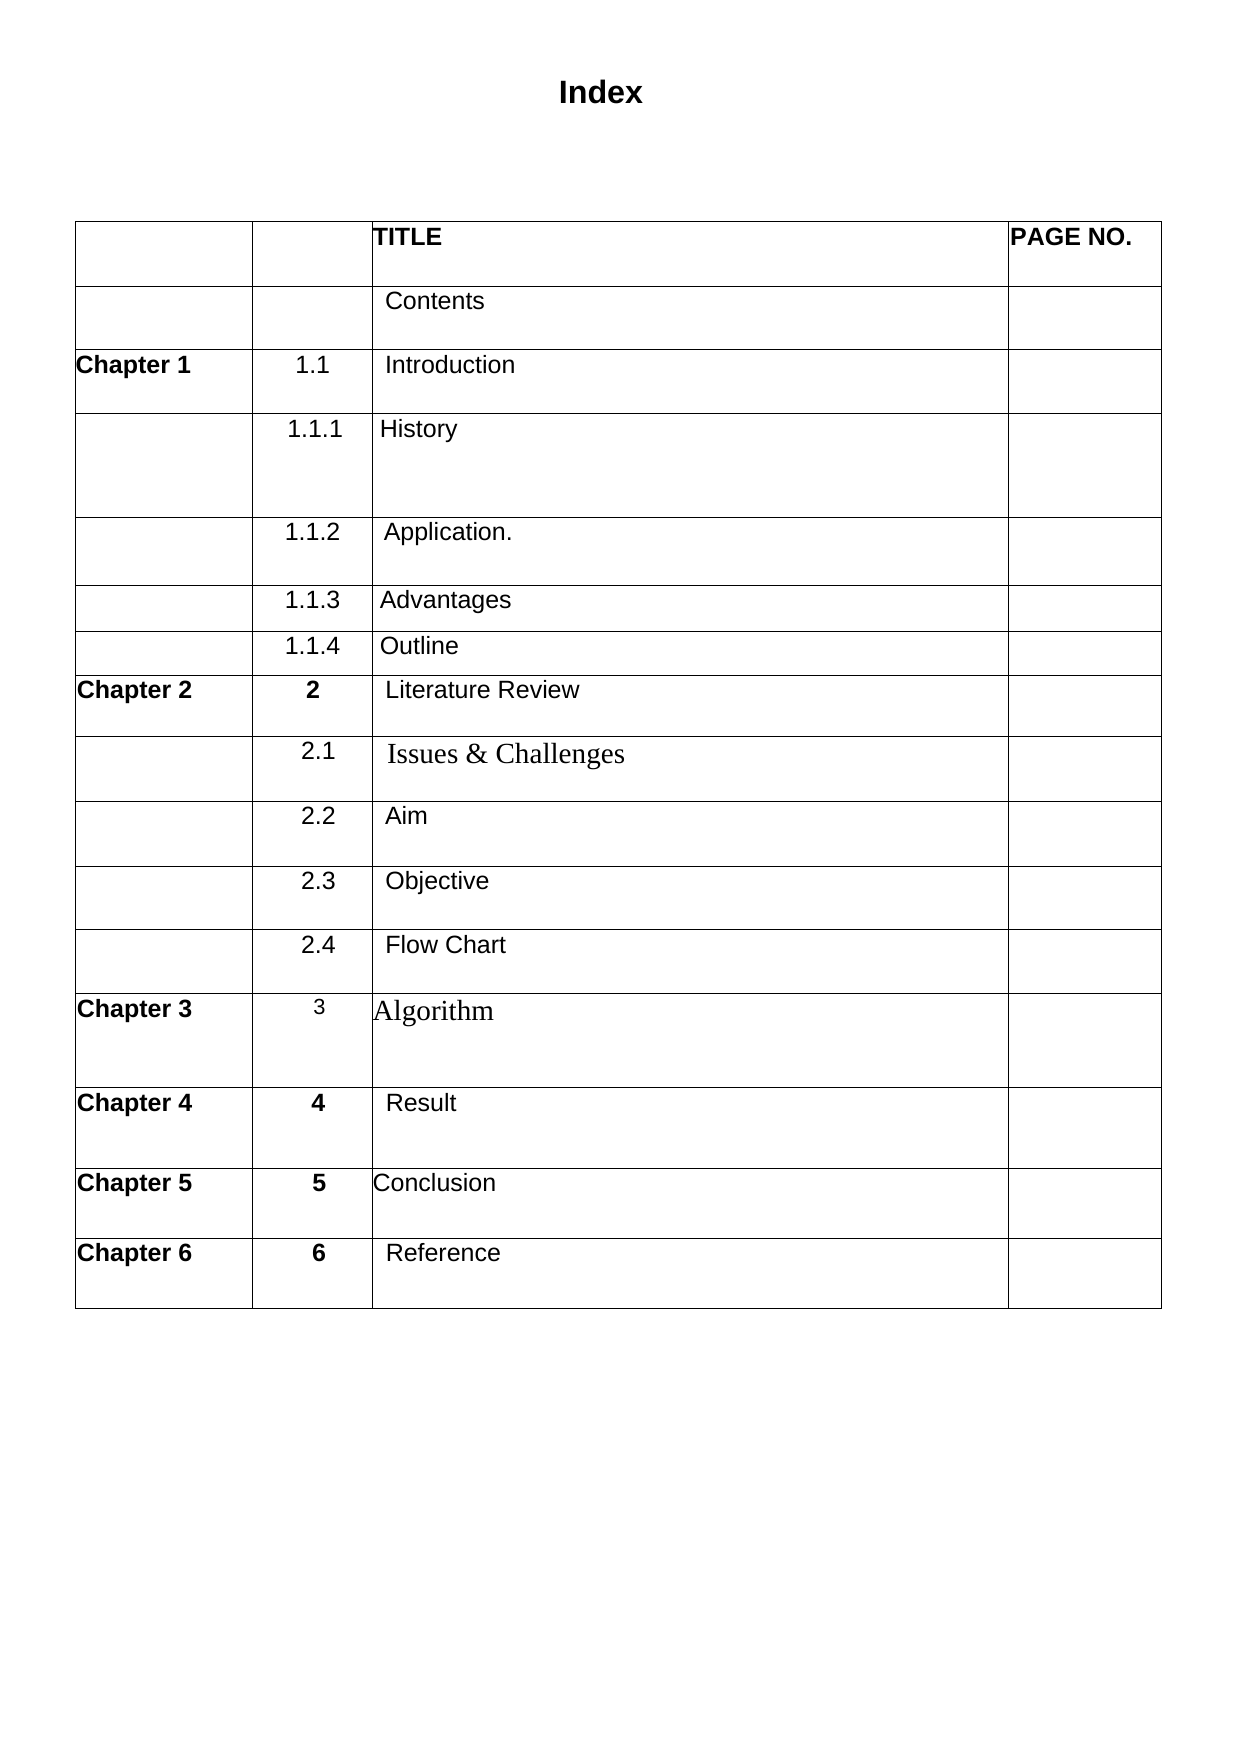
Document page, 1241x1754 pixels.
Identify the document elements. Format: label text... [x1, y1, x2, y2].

table_cell [1009, 867, 1161, 929]
table_cell Result [373, 1088, 1008, 1168]
table_cell [76, 737, 252, 801]
table_cell [1009, 930, 1161, 993]
table_cell Application. [373, 518, 1008, 584]
table_cell 1.1.1 [253, 414, 372, 517]
table_cell 6 [253, 1239, 372, 1308]
table_cell [1009, 994, 1161, 1087]
table_cell Issues & Challenges [373, 737, 1008, 801]
table_cell [76, 867, 252, 929]
table_cell [76, 930, 252, 993]
table_cell [76, 518, 252, 584]
table_cell [1009, 586, 1161, 631]
table_cell [1009, 518, 1161, 584]
table_cell [1009, 802, 1161, 866]
table_cell Chapter 1 [76, 350, 252, 413]
table_cell Chapter 3 [76, 994, 252, 1087]
table_cell 1.1.4 [253, 632, 372, 675]
table_cell Chapter 2 [76, 676, 252, 736]
table_cell [1009, 676, 1161, 736]
table_cell [1009, 350, 1161, 413]
table_cell Literature Review [373, 676, 1008, 736]
table_cell 5 [253, 1169, 372, 1237]
table_cell 4 [253, 1088, 372, 1168]
table_cell Chapter 4 [76, 1088, 252, 1168]
table_cell [1009, 1239, 1161, 1308]
table_cell Chapter 5 [76, 1169, 252, 1237]
table_cell 2.1 [253, 737, 372, 801]
table_header PAGE NO. [1009, 222, 1161, 286]
table_cell 2 [253, 676, 372, 736]
table_cell [76, 586, 252, 631]
table_cell Conclusion [373, 1169, 1008, 1237]
table_cell 2.4 [253, 930, 372, 993]
table_cell [76, 414, 252, 517]
table_cell Contents [373, 287, 1008, 349]
table_cell 1.1.2 [253, 518, 372, 584]
table_cell Aim [373, 802, 1008, 866]
table_cell 2.3 [253, 867, 372, 929]
table_cell [76, 802, 252, 866]
table_cell 1.1.3 [253, 586, 372, 631]
table_cell 1.1 [253, 350, 372, 413]
table_cell [76, 287, 252, 349]
table_header TITLE [373, 222, 1008, 286]
table_cell Advantages [373, 586, 1008, 631]
table_cell Algorithm [373, 994, 1008, 1087]
subtitle Index [0, 73, 643, 110]
table_cell History [373, 414, 1008, 517]
table_cell [1009, 414, 1161, 517]
table_cell 2.2 [253, 802, 372, 866]
table_cell Chapter 6 [76, 1239, 252, 1308]
table_cell Reference [373, 1239, 1008, 1308]
table_header [253, 222, 372, 286]
table_cell Objective [373, 867, 1008, 929]
table_cell 3 [253, 994, 372, 1087]
table_cell [1009, 287, 1161, 349]
table_cell [1009, 737, 1161, 801]
table_header [76, 222, 252, 286]
table_cell Introduction [373, 350, 1008, 413]
table_cell [76, 632, 252, 675]
table_cell Flow Chart [373, 930, 1008, 993]
table_cell Outline [373, 632, 1008, 675]
table_cell [253, 287, 372, 349]
table_cell [1009, 1169, 1161, 1237]
table_cell [1009, 632, 1161, 675]
table_cell [1009, 1088, 1161, 1168]
